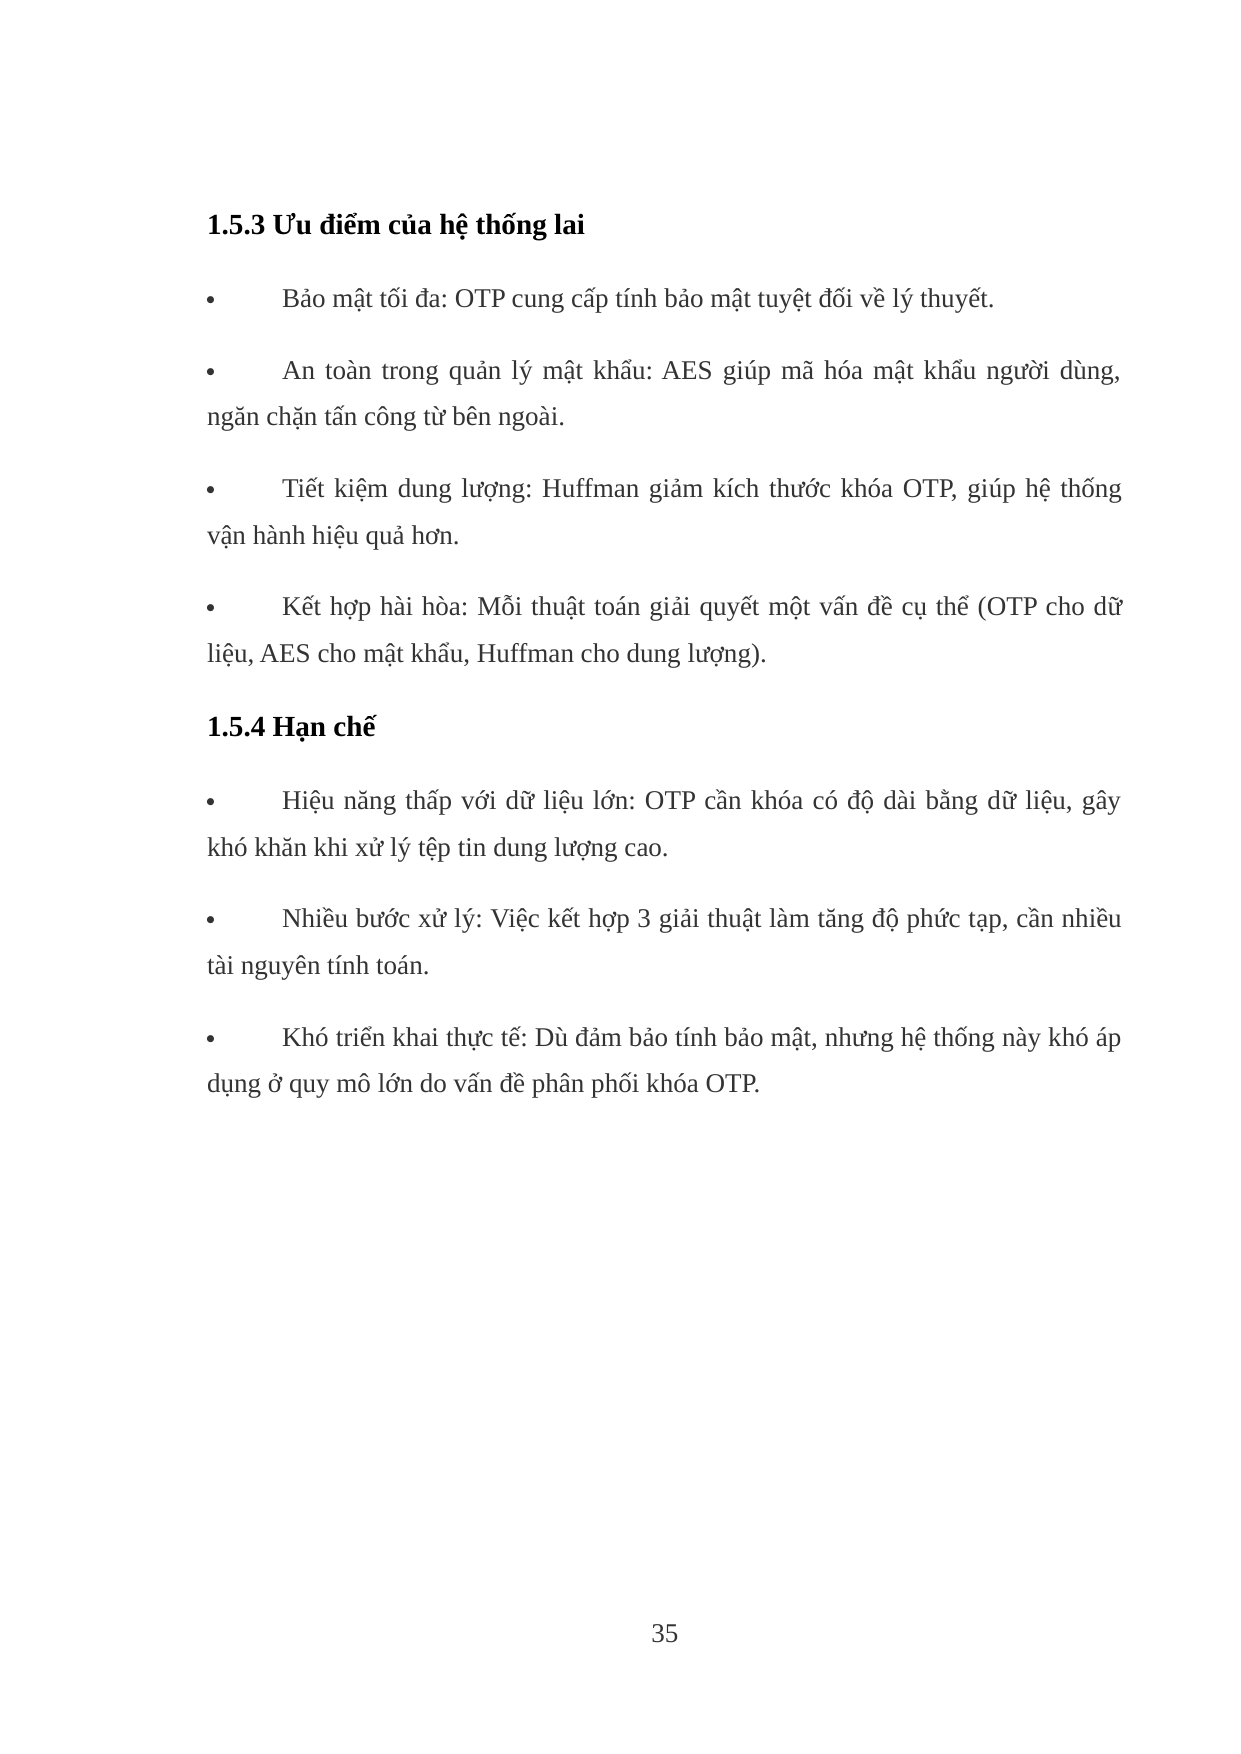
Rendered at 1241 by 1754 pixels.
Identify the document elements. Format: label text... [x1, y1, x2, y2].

list Khó triển khai thực tế: Dù đảm bảo tính bảo mật, nhưng hệ thống này khó áp dụng ở quy mô lớn do vấn đề phân phối khóa OTP. [207, 1021, 1122, 1098]
subtitle 1.5.4 Hạn chế [207, 709, 1122, 742]
list Kết hợp hài hòa: Mỗi thuật toán giải quyết một vấn đề cụ thể (OTP cho dữ liệu, AES cho mật khẩu, Huffman cho dung lượng). [207, 590, 1122, 668]
list Bảo mật tối đa: OTP cung cấp tính bảo mật tuyệt đối về lý thuyết. [207, 282, 1122, 313]
subtitle 1.5.3 Ưu điểm của hệ thống lai [207, 207, 1122, 240]
list An toàn trong quản lý mật khẩu: AES giúp mã hóa mật khẩu người dùng, ngăn chặn tấn công từ bên ngoài. [207, 354, 1122, 432]
list Hiệu năng thấp với dữ liệu lớn: OTP cần khóa có độ dài bằng dữ liệu, gây khó khăn khi xử lý tệp tin dung lượng cao. [207, 784, 1122, 862]
list Tiết kiệm dung lượng: Huffman giảm kích thước khóa OTP, giúp hệ thống vận hành hiệu quả hơn. [207, 472, 1122, 550]
list Nhiều bước xử lý: Việc kết hợp 3 giải thuật làm tăng độ phức tạp, cần nhiều tài nguyên tính toán. [207, 902, 1122, 980]
